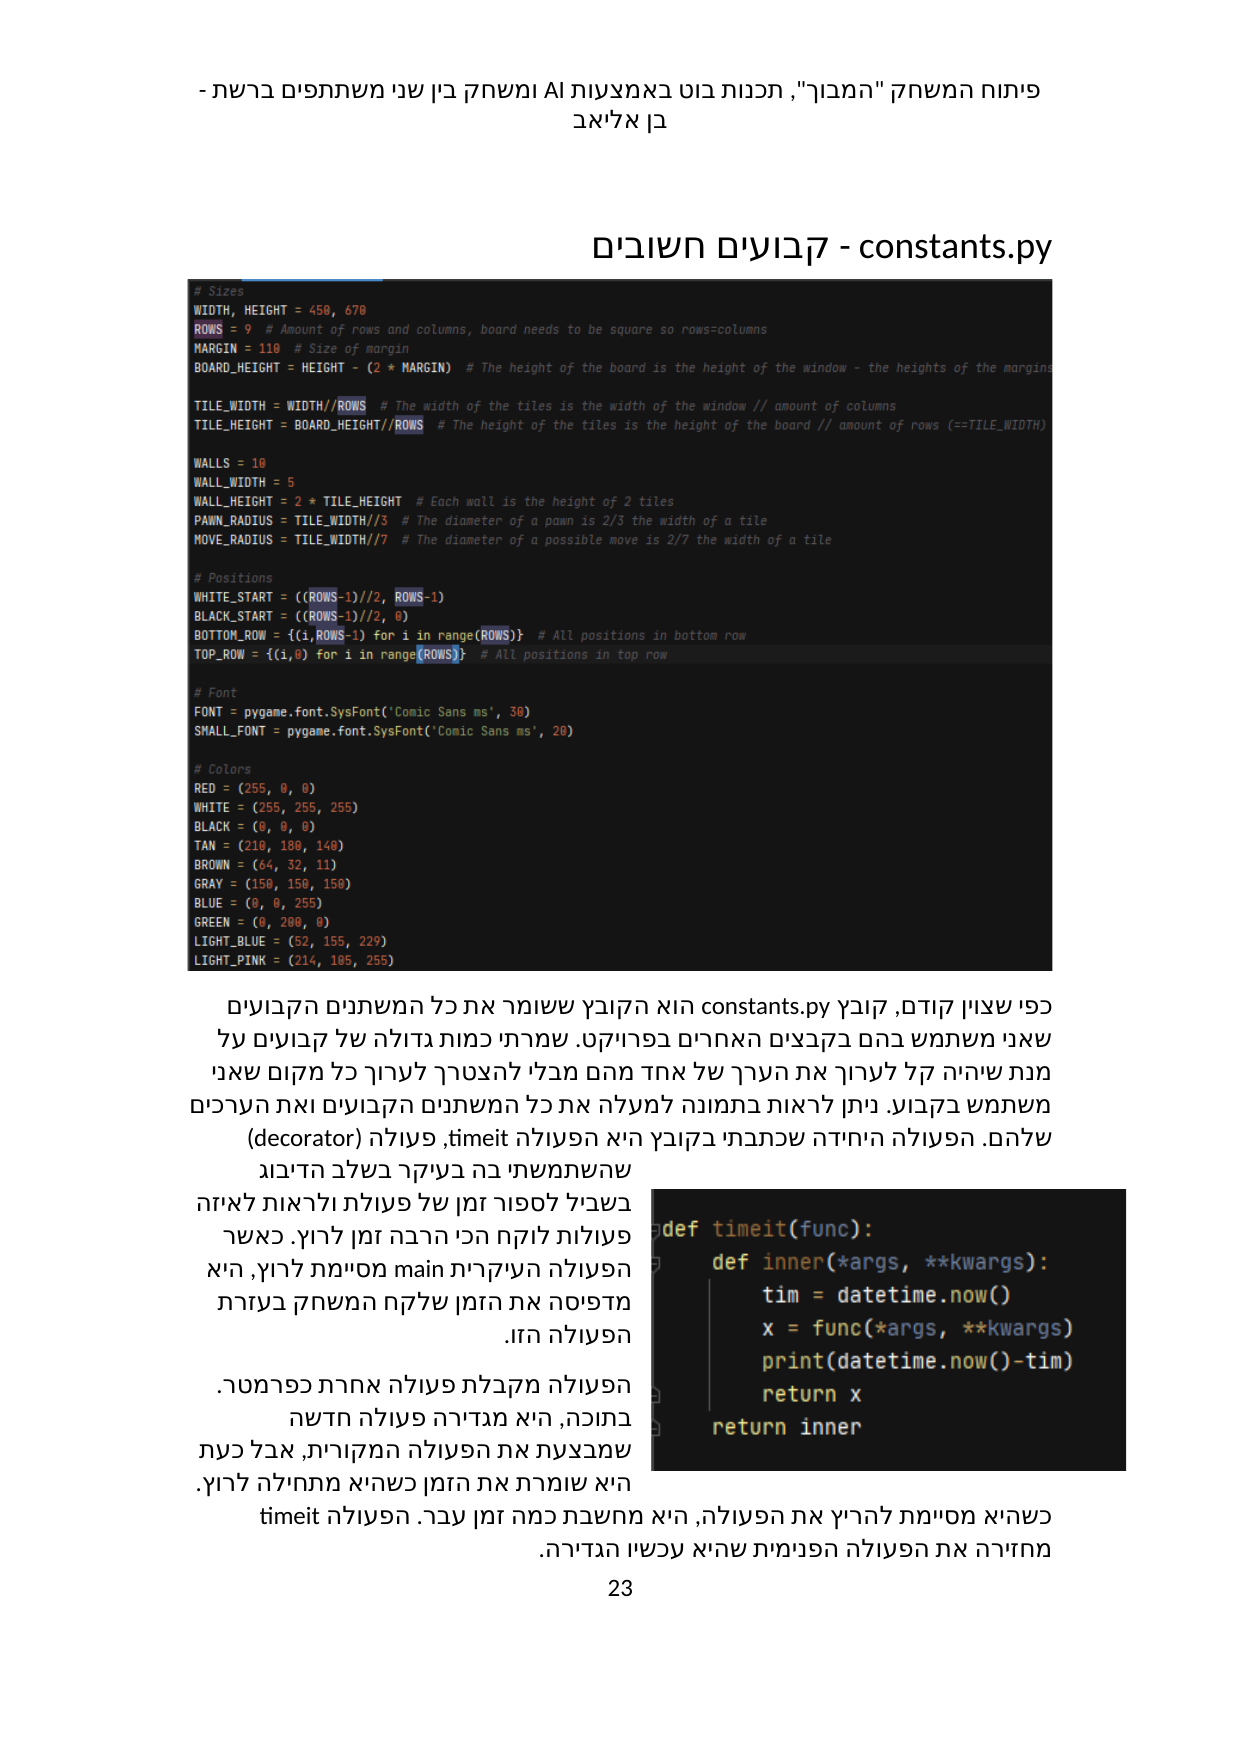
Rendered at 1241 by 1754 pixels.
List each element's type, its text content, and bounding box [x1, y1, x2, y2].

text כפי שצוין קודם, קובץ constants.py הוא הקובץ ששומר את כל המשתנים הקבועים שאני משתמש בהם בקבצים האחרים בפרויקט. שמרתי כמות גדולה של קבועים על מנת שיהיה קל לערוך את הערך של אחד מהם מבלי להצטרך לערוך כל מקום שאני משתמש בקבוע. ניתן לראות בתמונה למעלה את כל המשתנים הקבועים ואת הערכים שלהם. הפעולה היחידה שכתבתי בקובץ היא הפעולה timeit, פעולה (decorator) שהשתמשתי בה בעיקר בשלב הדיבוג בשביל לספור זמן של פעולת ולראות לאיזה פעולות לוקח הכי הרבה זמן לרוץ. כאשר הפעולה העיקרית main מסיימת לרוץ, היא מדפיסה את הזמן שלקח המשחק בעזרת הפעולה הזו. [187, 990, 1053, 1350]
picture [187, 279, 1053, 971]
subtitle constants.py - קבועים חשובים [187, 222, 1053, 268]
picture [651, 1189, 1127, 1471]
text הפעולה מקבלת פעולה אחרת כפרמטר. בתוכה, היא מגדירה פעולה חדשה שמבצעת את הפעולה המקורית, אבל כעת היא שומרת את הזמן כשהיא מתחילה לרוץ. כשהיא מסיימת להריץ את הפעולה, היא מחשבת כמה זמן עבר. הפעולה timeit מחזירה את הפעולה הפנימית שהיא עכשיו הגדירה. [187, 1369, 1053, 1564]
